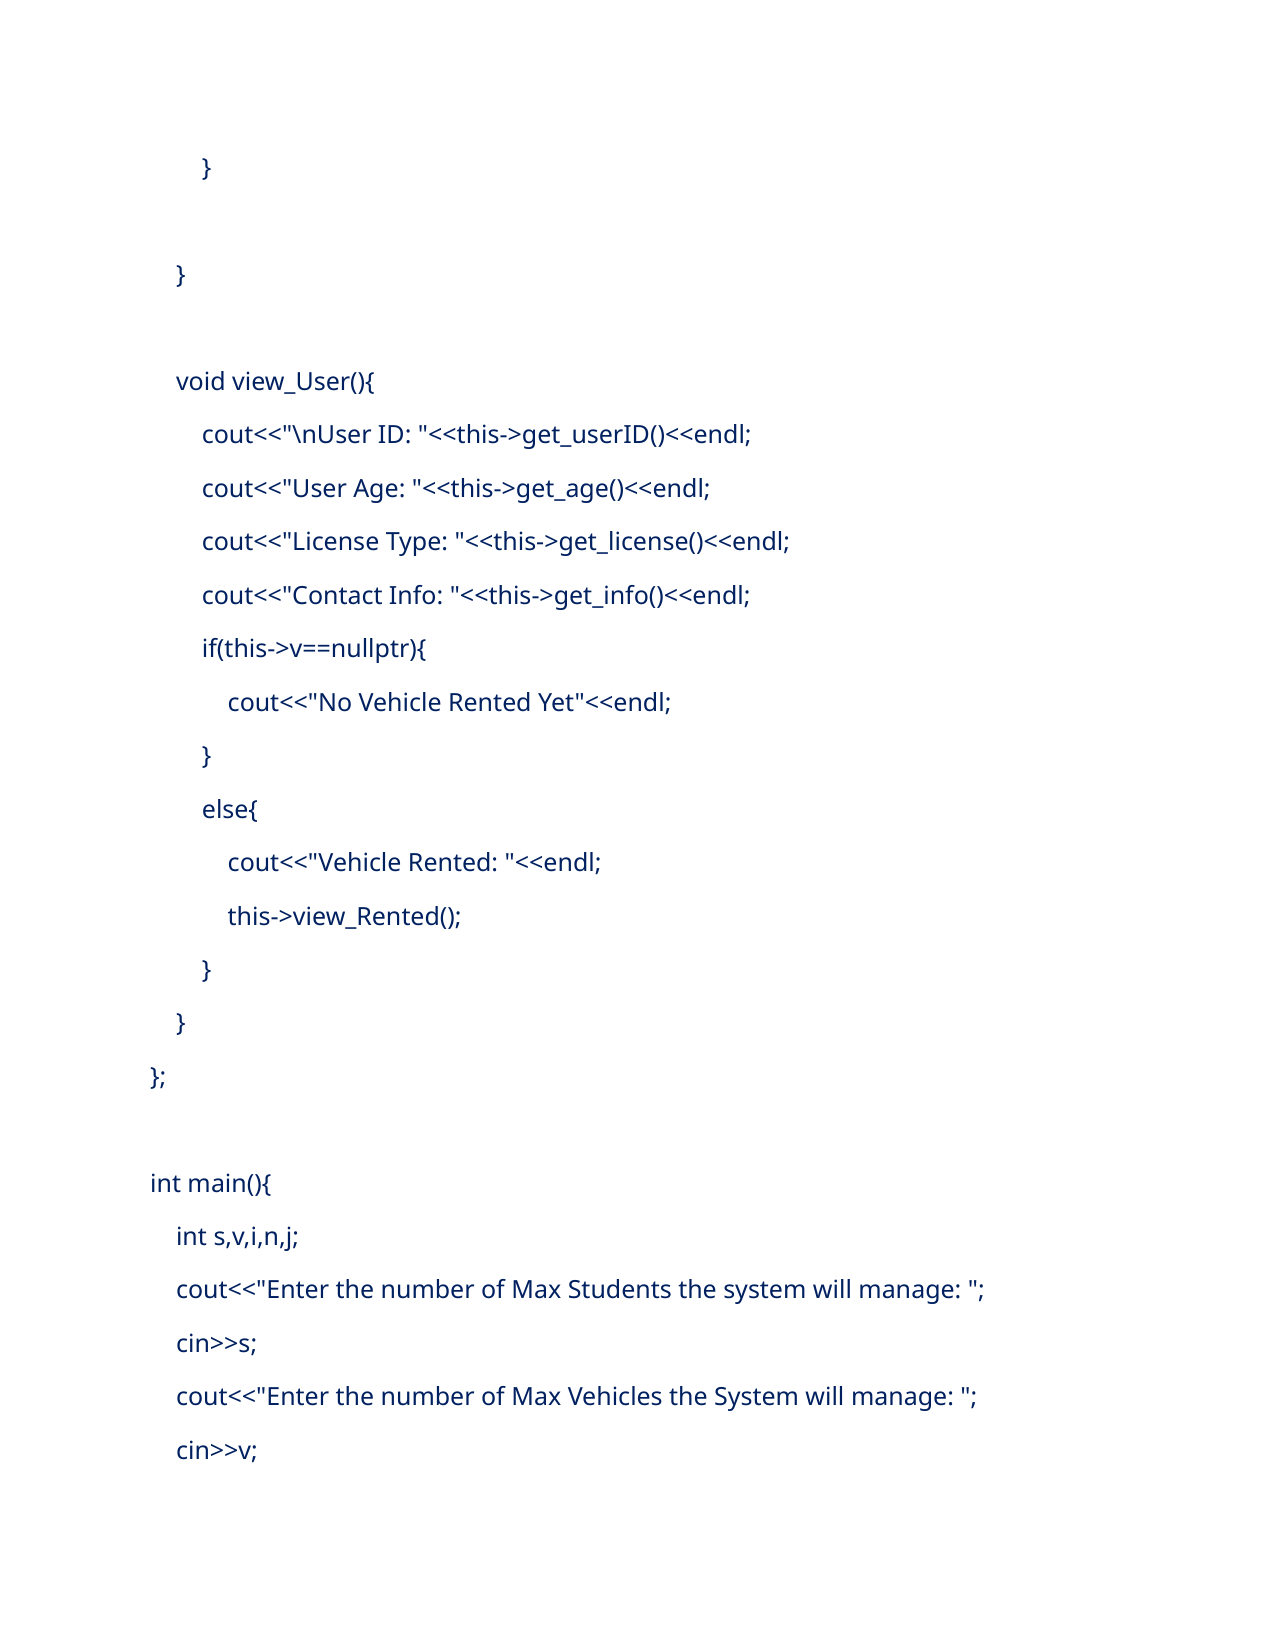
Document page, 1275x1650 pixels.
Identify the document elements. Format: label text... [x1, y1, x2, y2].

text } [150, 952, 1125, 986]
text } [150, 738, 1125, 772]
text cout<<"\nUser ID: "<<this->get_userID()<<endl; [150, 417, 1125, 451]
text cout<<"User Age: "<<this->get_age()<<endl; [150, 471, 1125, 505]
text if(this->v==nullptr){ [150, 631, 1125, 665]
text cout<<"License Type: "<<this->get_license()<<endl; [150, 524, 1125, 558]
text void view_User(){ [150, 364, 1125, 398]
text } [150, 150, 1125, 184]
text int s,v,i,n,j; [150, 1219, 1125, 1253]
text cout<<"Enter the number of Max Vehicles the System will manage: "; [150, 1379, 1125, 1413]
text cout<<"Vehicle Rented: "<<endl; [150, 845, 1125, 879]
text }; [150, 1058, 1125, 1092]
text cout<<"Contact Info: "<<this->get_info()<<endl; [150, 577, 1125, 612]
text } [150, 1005, 1125, 1039]
text cin>>v; [150, 1432, 1125, 1467]
text this->view_Rented(); [150, 898, 1125, 932]
text else{ [150, 791, 1125, 825]
text cin>>s; [150, 1326, 1125, 1360]
text cout<<"No Vehicle Rented Yet"<<endl; [150, 684, 1125, 718]
text int main(){ [150, 1165, 1125, 1199]
text cout<<"Enter the number of Max Students the system will manage: "; [150, 1272, 1125, 1306]
text } [150, 257, 1125, 291]
